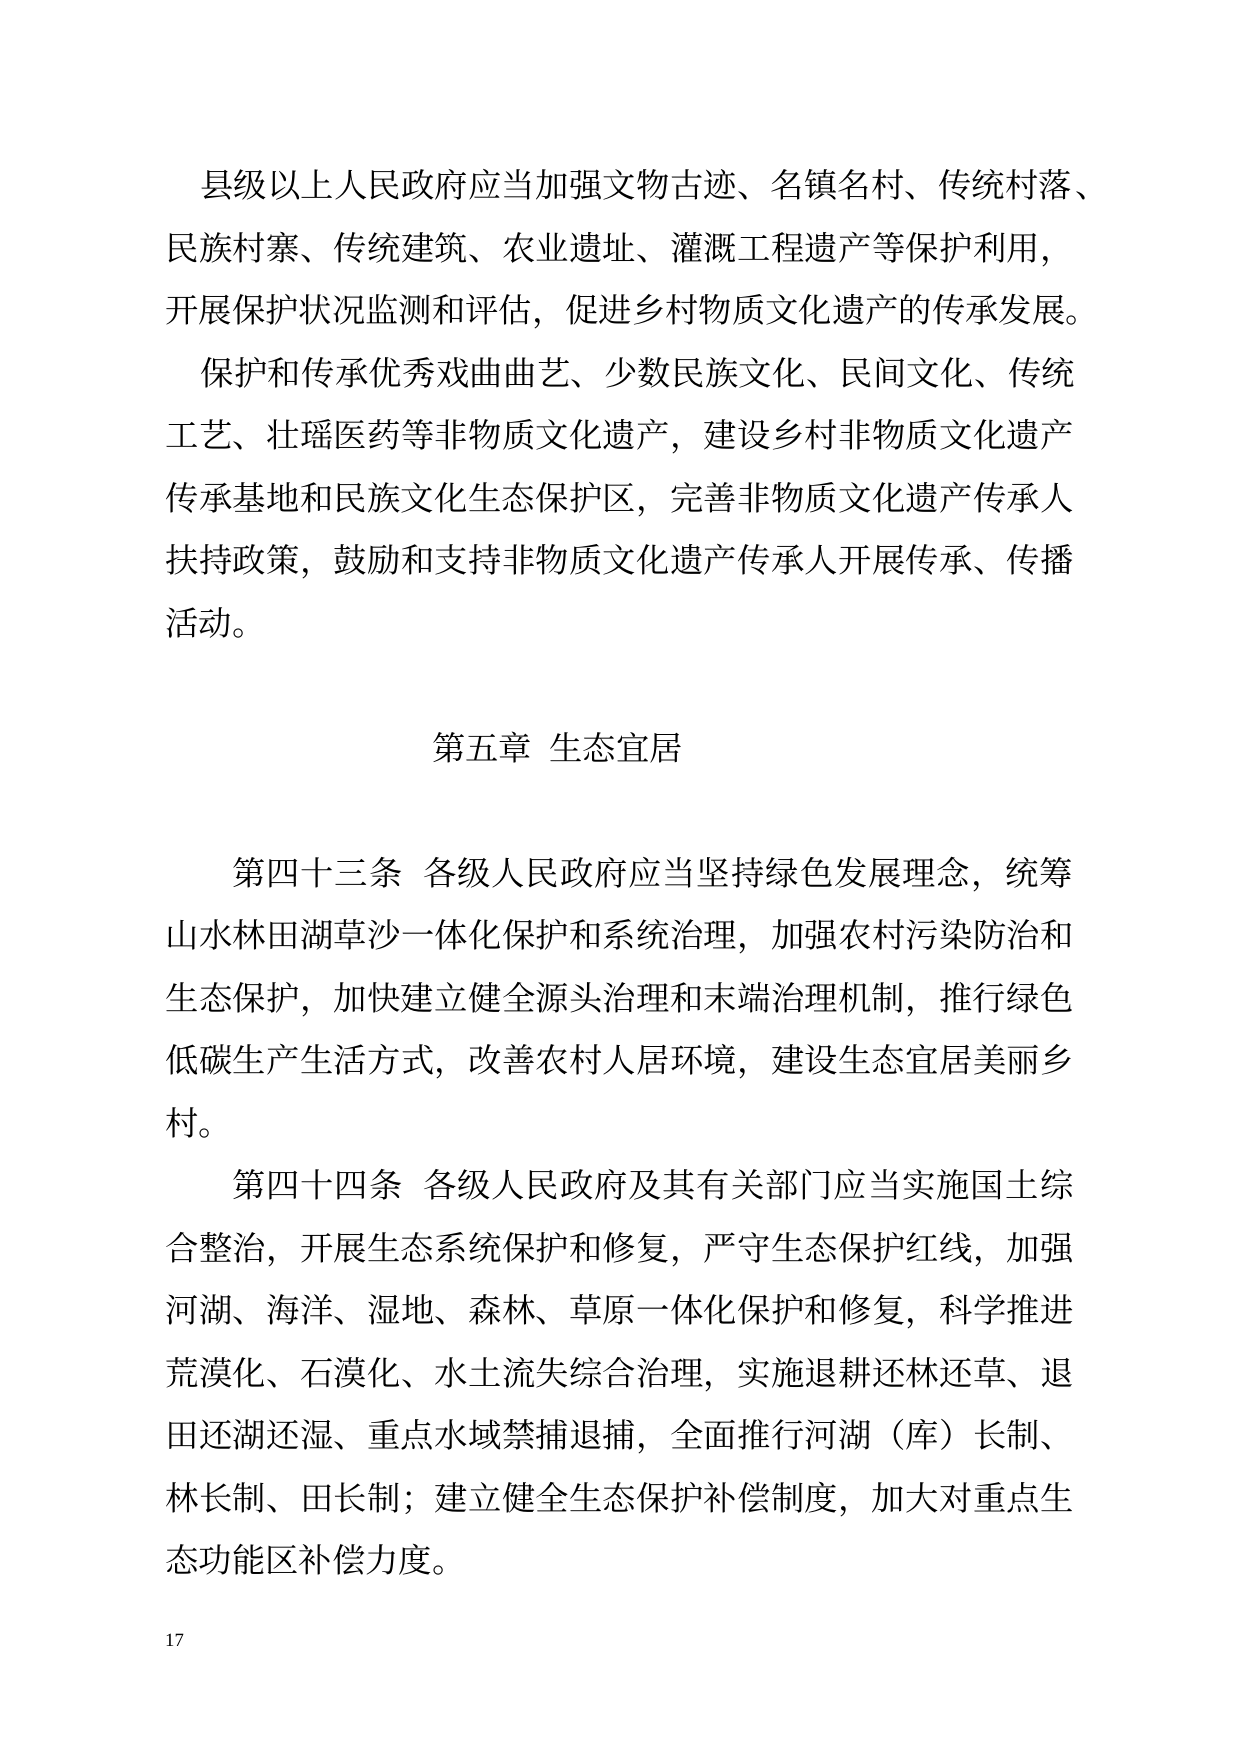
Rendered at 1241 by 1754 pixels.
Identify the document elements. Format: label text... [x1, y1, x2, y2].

text 第四十三条 各级人民政府应当坚持绿色发展理念，统筹山水林田湖草沙一体化保护和系统治理，加强农村污染防治和生态保护，加快建立健全源头治理和末端治理机制，推行绿色低碳生产生活方式，改善农村人居环境，建设生态宜居美丽乡村。 [165, 835, 1075, 1148]
text 第五章 生态宜居 [165, 710, 1075, 773]
text 第四十四条 各级人民政府及其有关部门应当实施国土综合整治，开展生态系统保护和修复，严守生态保护红线，加强河湖、海洋、湿地、森林、草原一体化保护和修复，科学推进荒漠化、石漠化、水土流失综合治理，实施退耕还林还草、退田还湖还湿、重点水域禁捕退捕，全面推行河湖（库）长制、林长制、田长制；建立健全生态保护补偿制度，加大对重点生态功能区补偿力度。 [165, 1148, 1075, 1585]
text 县级以上人民政府应当加强文物古迹、名镇名村、传统村落、民族村寨、传统建筑、农业遗址、灌溉工程遗产等保护利用，开展保护状况监测和评估，促进乡村物质文化遗产的传承发展。 [165, 148, 1075, 335]
text 保护和传承优秀戏曲曲艺、少数民族文化、民间文化、传统工艺、壮瑶医药等非物质文化遗产，建设乡村非物质文化遗产传承基地和民族文化生态保护区，完善非物质文化遗产传承人扶持政策，鼓励和支持非物质文化遗产传承人开展传承、传播活动。 [165, 335, 1075, 648]
